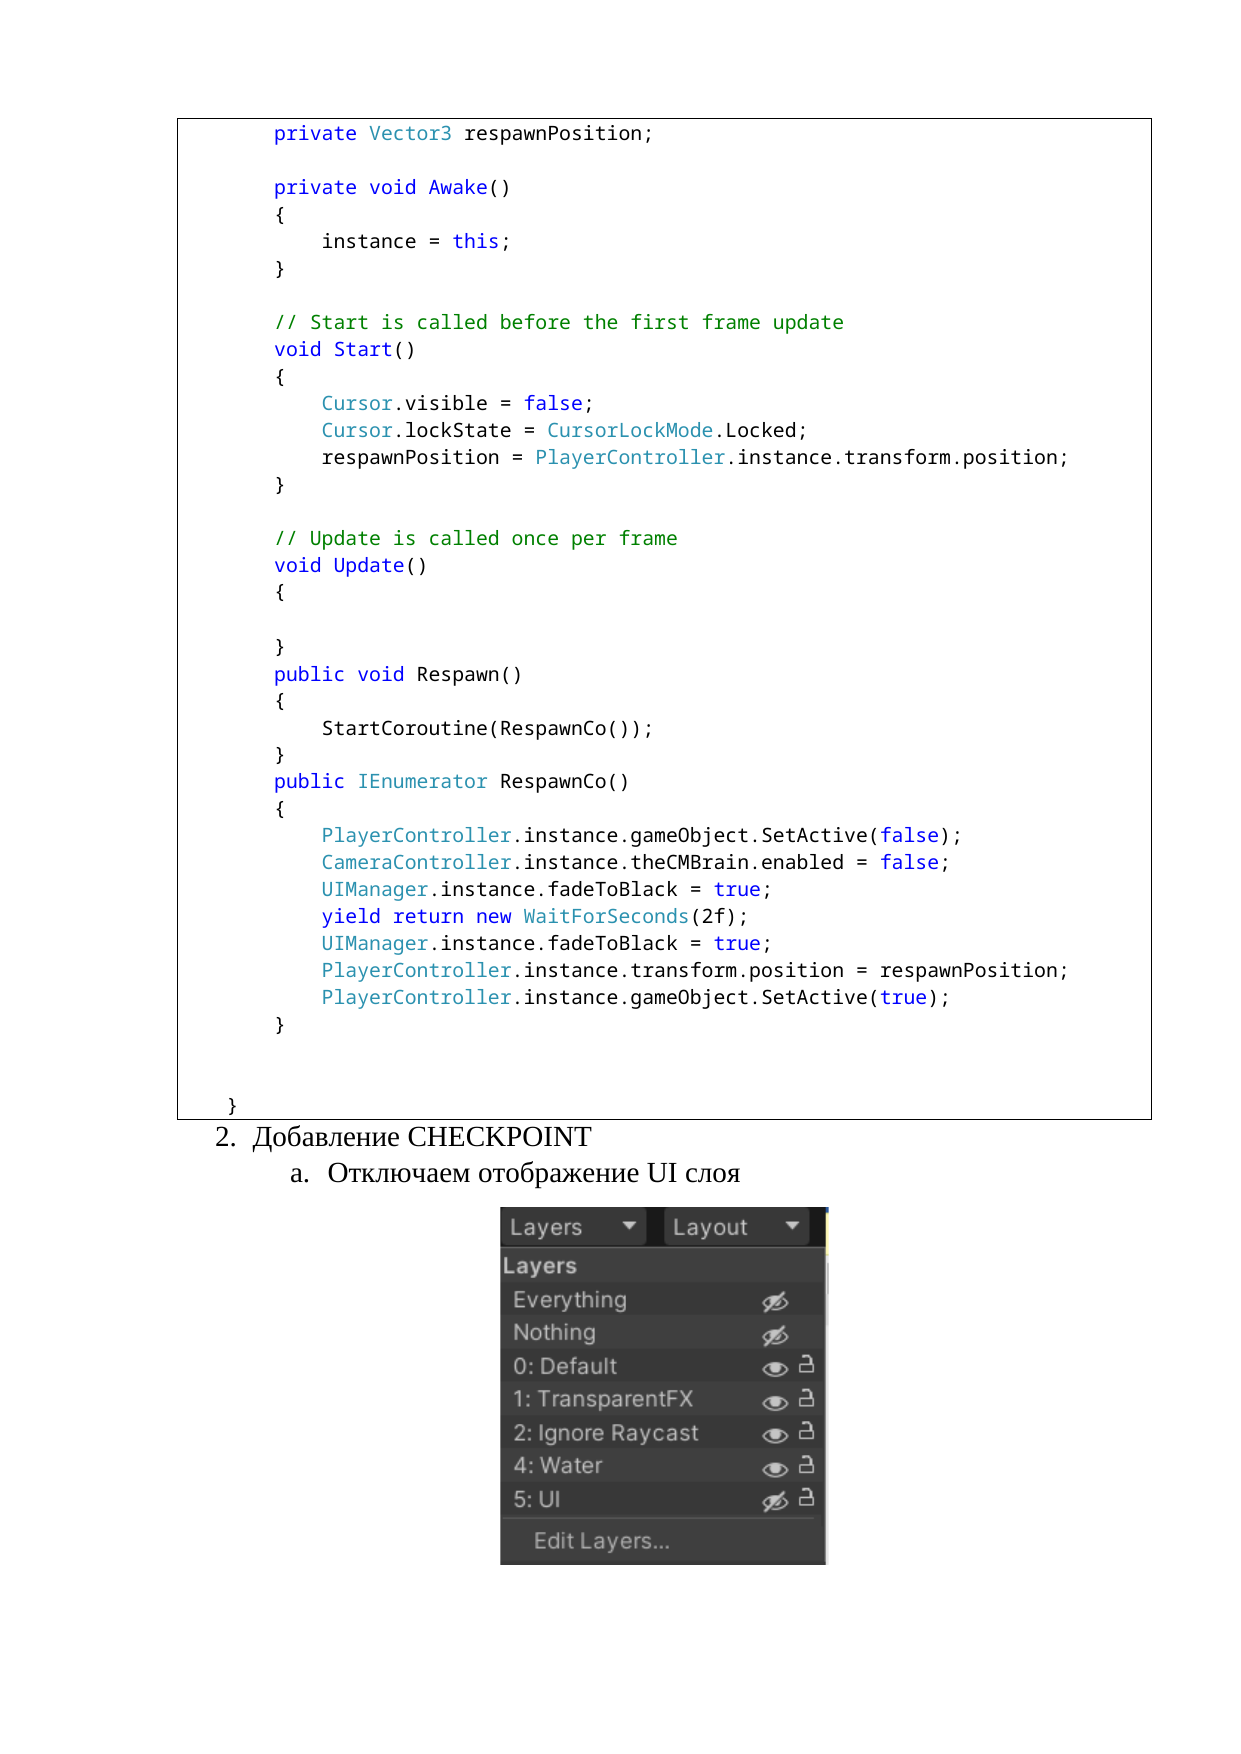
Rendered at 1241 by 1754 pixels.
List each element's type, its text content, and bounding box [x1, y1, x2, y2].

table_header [178, 119, 1151, 1118]
list Добавление CHECKPOINT [215, 1120, 1152, 1153]
picture [500, 1207, 829, 1565]
list Отключаем отображение UI слоя [290, 1155, 1152, 1188]
